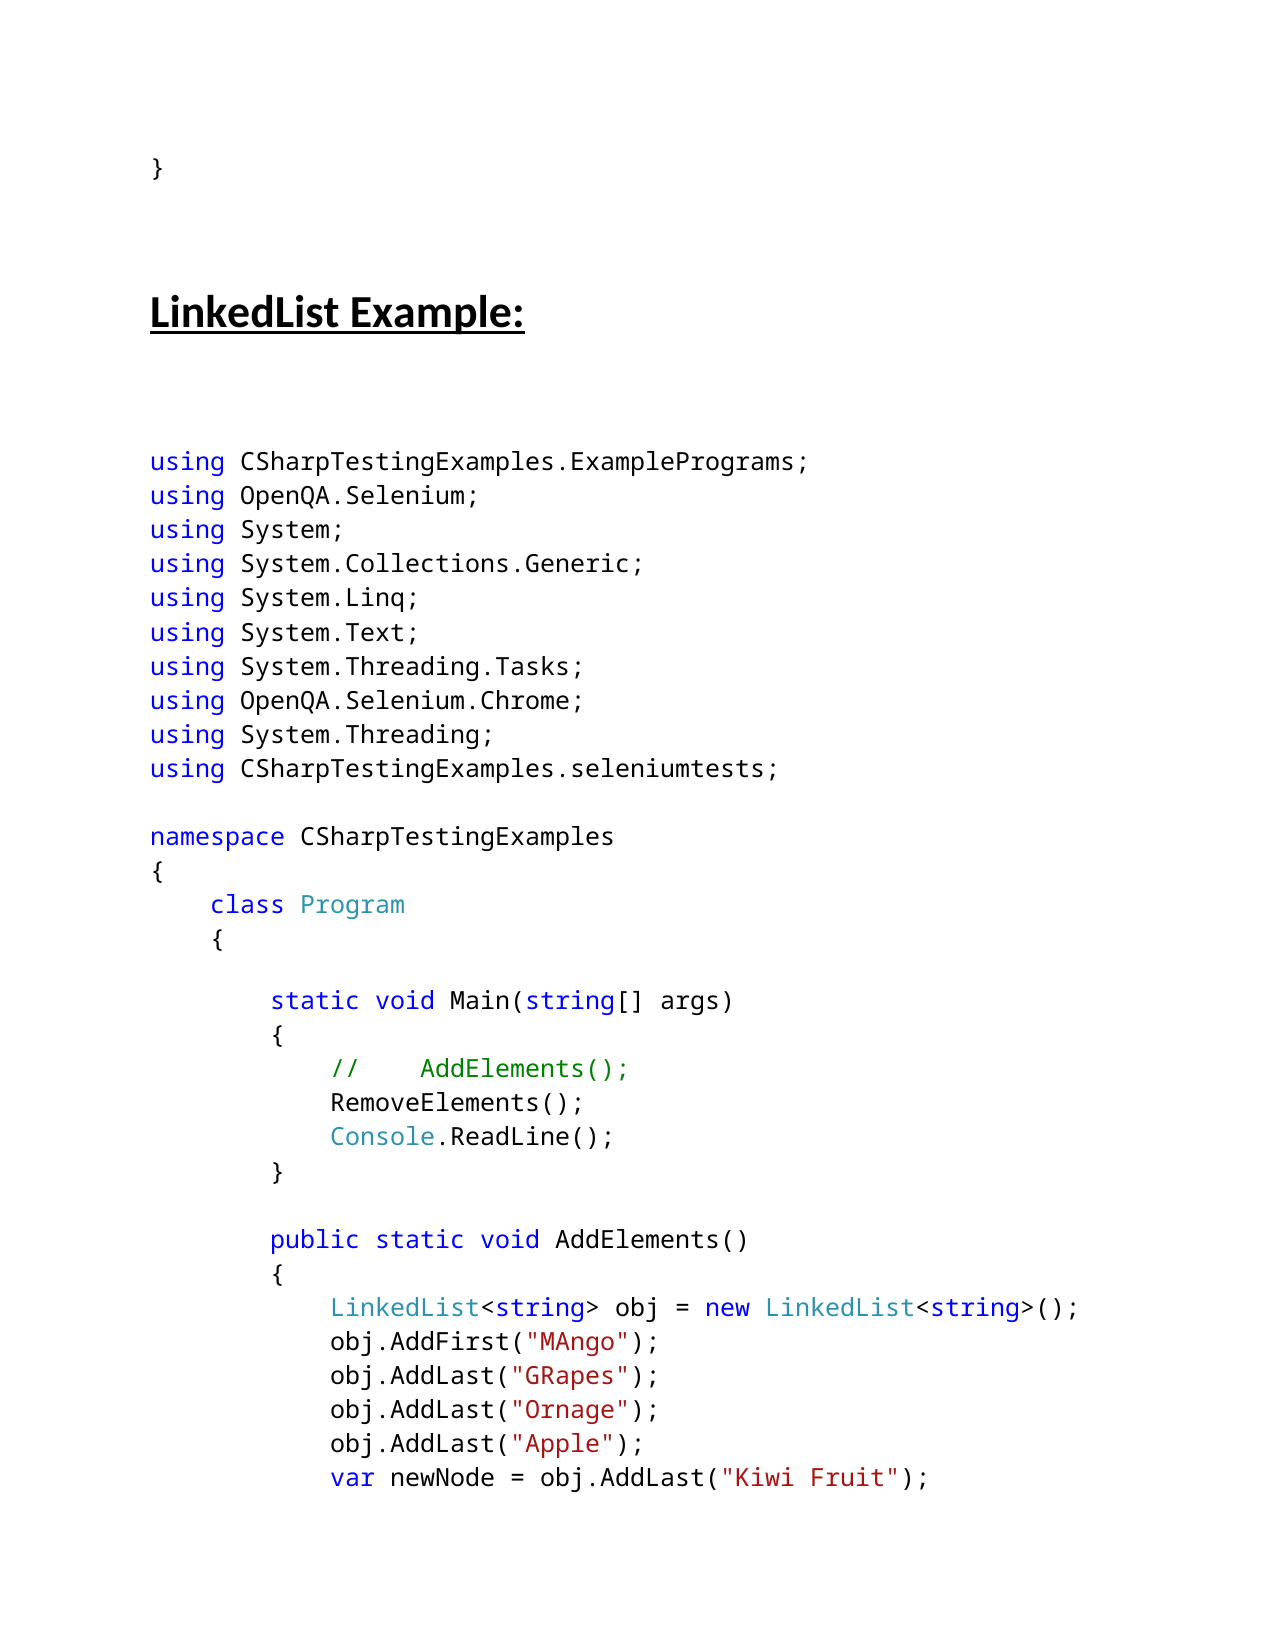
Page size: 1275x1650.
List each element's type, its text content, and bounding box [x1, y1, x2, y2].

text using CSharpTestingExamples.ExamplePrograms; [150, 444, 1125, 478]
text using OpenQA.Selenium.Chrome; [150, 682, 1125, 716]
text using CSharpTestingExamples.seleniumtests; [150, 750, 1125, 784]
text class Program [150, 887, 1125, 921]
text { [150, 921, 1125, 955]
text using System.Threading.Tasks; [150, 648, 1125, 682]
text Console.ReadLine(); [150, 1119, 1125, 1153]
text } [150, 150, 1125, 184]
text { [150, 1255, 1125, 1289]
text } [150, 1153, 1125, 1187]
text using System.Text; [150, 614, 1125, 648]
text LinkedList<string> obj = new LinkedList<string>(); [150, 1289, 1125, 1323]
text using System.Linq; [150, 580, 1125, 614]
text // AddElements(); [150, 1051, 1125, 1085]
text namespace CSharpTestingExamples [150, 818, 1125, 853]
text obj.AddLast("Ornage"); [150, 1392, 1125, 1426]
text { [150, 1017, 1125, 1051]
text using System.Collections.Generic; [150, 546, 1125, 580]
text using System.Threading; [150, 716, 1125, 750]
text { [150, 853, 1125, 887]
text LinkedList Example: [150, 283, 1125, 339]
text using OpenQA.Selenium; [150, 478, 1125, 512]
text public static void AddElements() [150, 1221, 1125, 1255]
text var newNode = obj.AddLast("Kiwi Fruit"); [150, 1460, 1125, 1494]
text RemoveElements(); [150, 1085, 1125, 1119]
text obj.AddFirst("MAngo"); [150, 1323, 1125, 1357]
text obj.AddLast("GRapes"); [150, 1357, 1125, 1392]
text using System; [150, 512, 1125, 546]
text obj.AddLast("Apple"); [150, 1426, 1125, 1460]
text static void Main(string[] args) [150, 983, 1125, 1017]
